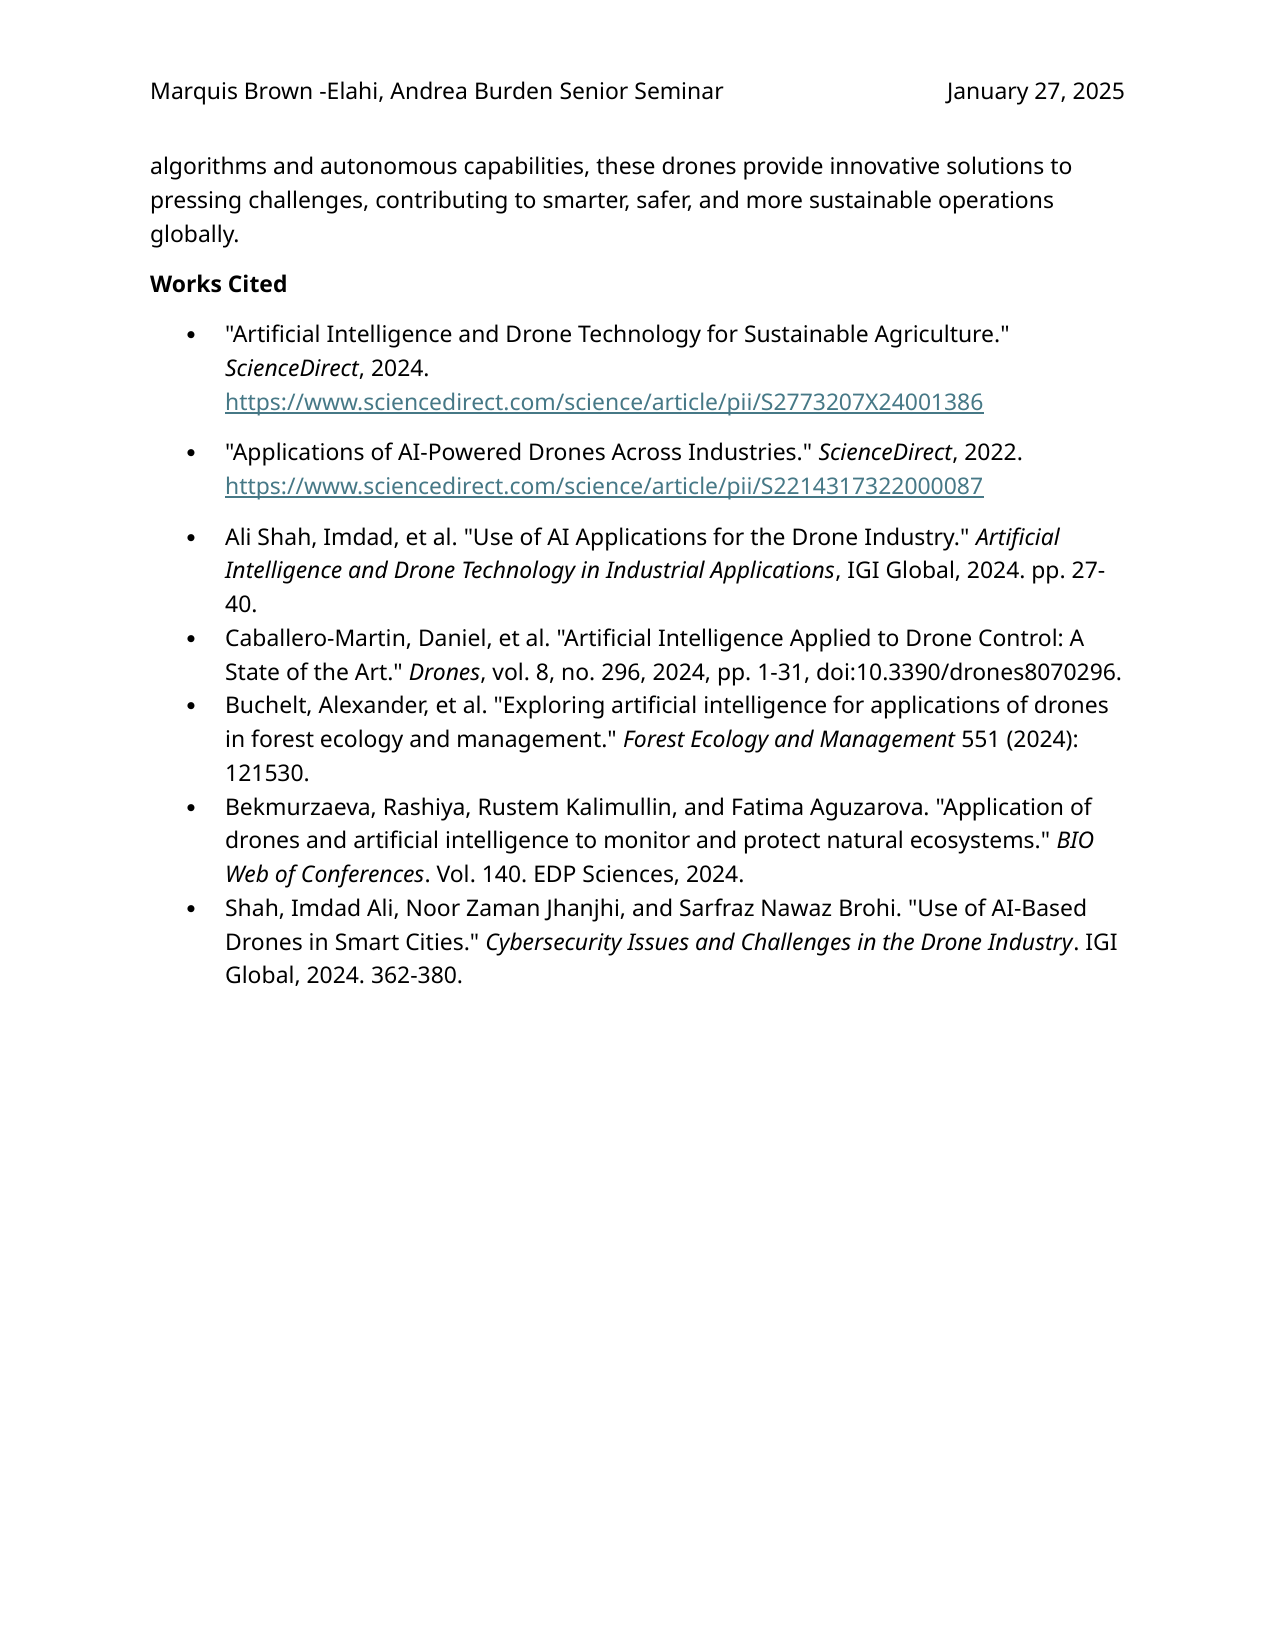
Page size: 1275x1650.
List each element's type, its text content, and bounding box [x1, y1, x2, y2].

text Works Cited [150, 268, 1125, 299]
list "Applications of AI-Powered Drones Across Industries." ScienceDirect, 2022. https://www.sciencedirect.com/science/article/pii/S2214317322000087 [187, 436, 1125, 501]
list Shah, Imdad Ali, Noor Zaman Jhanjhi, and Sarfraz Nawaz Brohi. "Use of AI-Based Drones in Smart Cities." Cybersecurity Issues and Challenges in the Drone Industry. IGI Global, 2024. 362-380. [187, 892, 1125, 990]
list Bekmurzaeva, Rashiya, Rustem Kalimullin, and Fatima Aguzarova. "Application of drones and artificial intelligence to monitor and protect natural ecosystems." BIO Web of Conferences. Vol. 140. EDP Sciences, 2024. [187, 790, 1125, 889]
list Buchelt, Alexander, et al. "Exploring artificial intelligence for applications of drones in forest ecology and management." Forest Ecology and Management 551 (2024): 121530. [187, 689, 1125, 788]
list Ali Shah, Imdad, et al. "Use of AI Applications for the Drone Industry." Artificial Intelligence and Drone Technology in Industrial Applications, IGI Global, 2024. pp. 27-40. [187, 520, 1125, 619]
list "Artificial Intelligence and Drone Technology for Sustainable Agriculture." ScienceDirect, 2024. https://www.sciencedirect.com/science/article/pii/S2773207X24001386 [187, 318, 1125, 417]
list Caballero-Martin, Daniel, et al. "Artificial Intelligence Applied to Drone Control: A State of the Art." Drones, vol. 8, no. 296, 2024, pp. 1-31, doi:10.3390/drones8070296. [187, 622, 1125, 687]
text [150, 150, 1125, 249]
